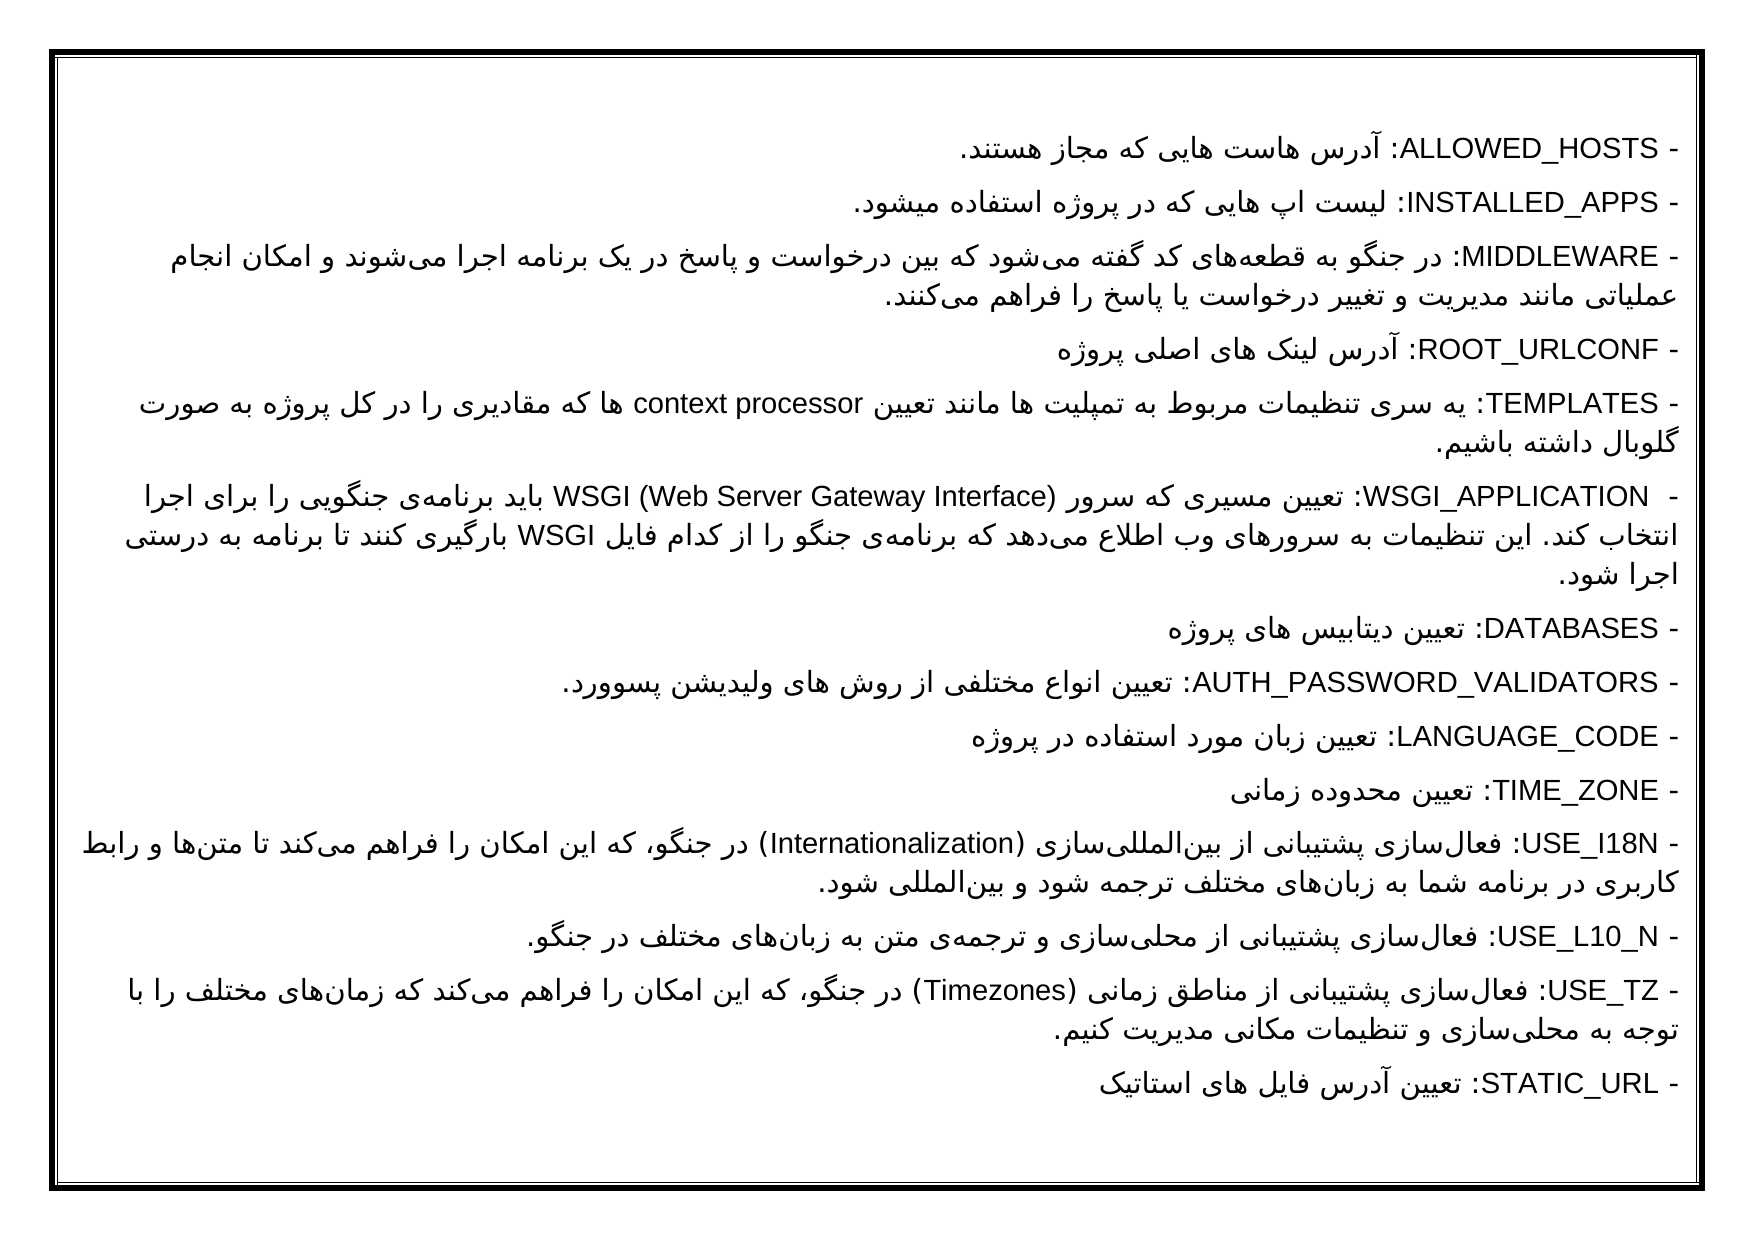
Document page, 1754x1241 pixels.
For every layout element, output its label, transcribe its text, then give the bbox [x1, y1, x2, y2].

text - STATIC_URL: تعیین آدرس فایل های استاتیک [75, 1066, 1679, 1100]
text - DATABASES: تعیین دیتابیس های پروژه [75, 611, 1679, 645]
text - AUTH_PASSWORD_VALIDATORS: تعیین انواع مختلفی از روش های ولیدیشن پسوورد. [75, 665, 1679, 699]
text - ALLOWED_HOSTS: آدرس هاست هایی که مجاز هستند. [75, 131, 1679, 165]
text - LANGUAGE_CODE: تعیین زبان مورد استفاده در پروژه [75, 719, 1679, 753]
text - INSTALLED_APPS: لیست اپ هایی که در پروژه استفاده میشود. [75, 185, 1679, 219]
text - USE_TZ: فعال‌سازی پشتیبانی از مناطق زمانی (Timezones) در جنگو، که این امکان را فراهم می‌کند که زمان‌های مختلف را با توجه به محلی‌سازی و تنظیمات مکانی مدیریت کنیم. [75, 973, 1679, 1047]
text - USE_L10_N: فعال‌سازی پشتیبانی از محلی‌سازی و ترجمه‌ی متن به زبان‌های مختلف در جنگو. [75, 919, 1679, 954]
text - TEMPLATES: یه سری تنظیمات مربوط به تمپلیت ها مانند تعیین context processor ها که مقادیری را در کل پروژه به صورت گلوبال داشته باشیم. [75, 386, 1679, 459]
text - TIME_ZONE: تعیین محدوده زمانی [75, 773, 1679, 807]
text - ROOT_URLCONF: آدرس لینک های اصلی پروژه [75, 332, 1679, 366]
text - WSGI_APPLICATION: تعیین مسیری که سرور WSGI (Web Server Gateway Interface) باید برنامه‌ی جنگویی را برای اجرا انتخاب کند. این تنظیمات به سرورهای وب اطلاع می‌دهد که برنامه‌ی جنگو را از کدام فایل WSGI بارگیری کنند تا برنامه به درستی اجرا شود. [75, 479, 1679, 591]
text - USE_I18N: فعال‌سازی پشتیبانی از بین‌المللی‌سازی (Internationalization) در جنگو، که این امکان را فراهم می‌کند تا متن‌ها و رابط کاربری در برنامه شما به زبان‌های مختلف ترجمه شود و بین‌المللی شود. [75, 827, 1679, 900]
text - MIDDLEWARE: در جنگو به قطعه‌های کد گفته می‌شود که بین درخواست و پاسخ در یک برنامه اجرا می‌شوند و امکان انجام عملیاتی مانند مدیریت و تغییر درخواست یا پاسخ را فراهم می‌کنند. [75, 239, 1679, 312]
